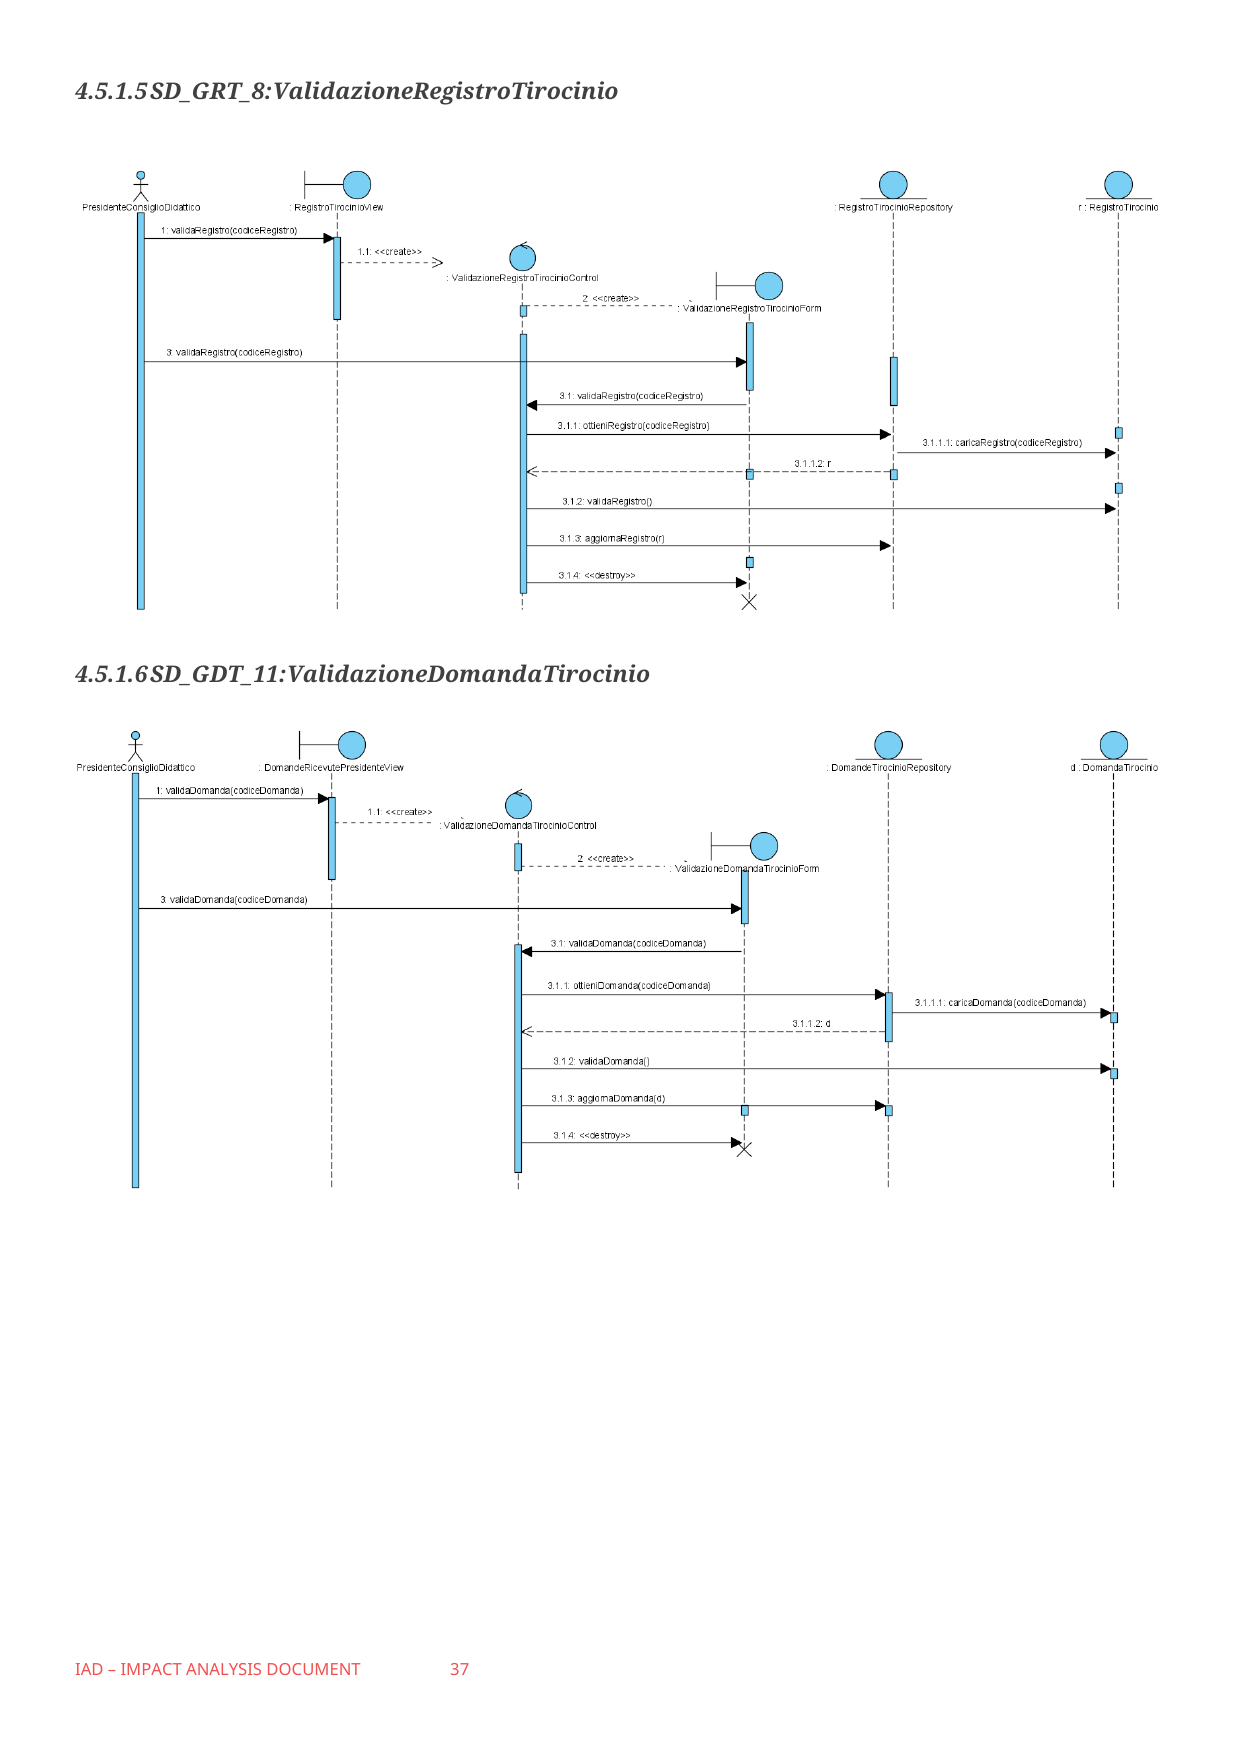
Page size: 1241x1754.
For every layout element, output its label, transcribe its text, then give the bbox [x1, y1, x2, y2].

subtitle SD_GDT_11:ValidazioneDomandaTirocinio [75, 658, 1165, 689]
picture [75, 164, 1166, 618]
subtitle SD_GRT_8:ValidazioneRegistroTirocinio [75, 75, 1165, 106]
picture [75, 722, 1164, 1194]
